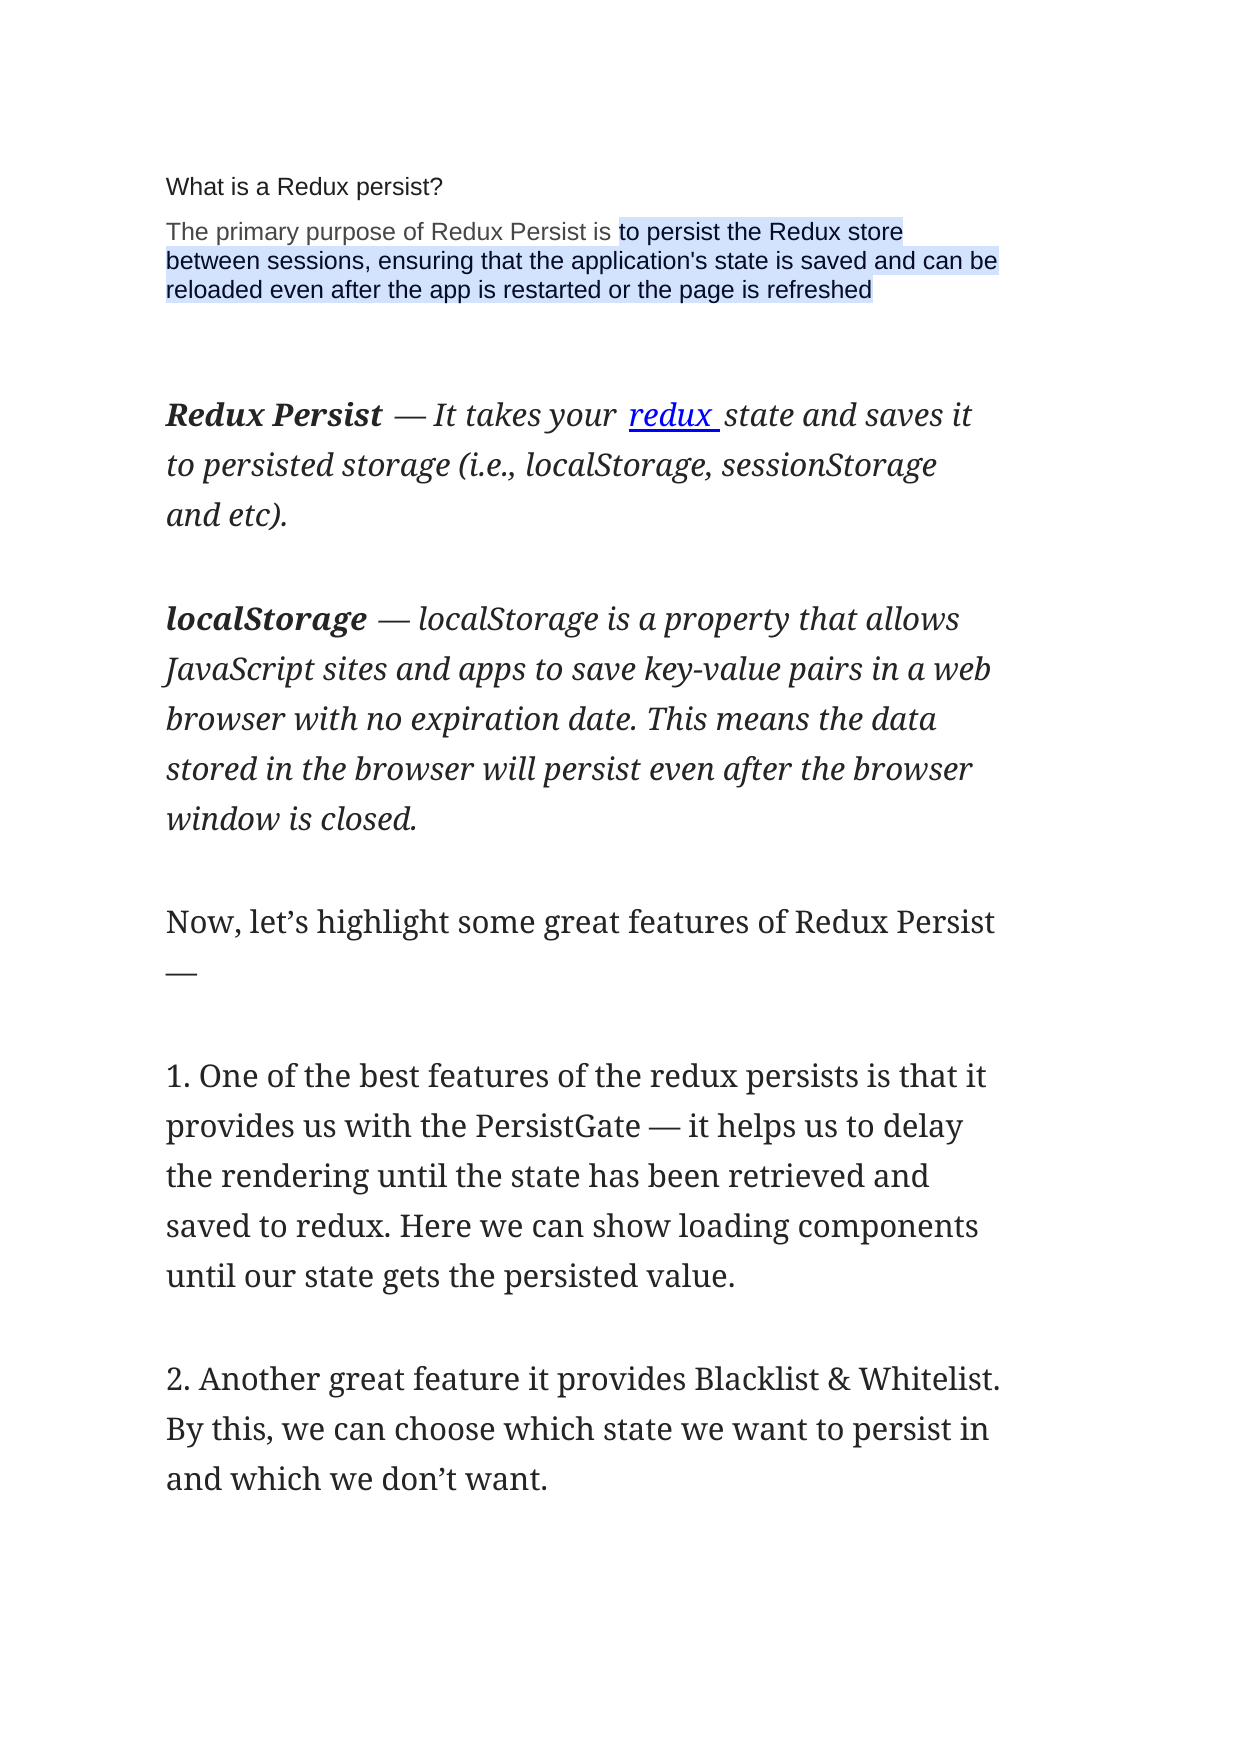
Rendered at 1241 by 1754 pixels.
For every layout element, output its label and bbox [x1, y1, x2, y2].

table_cell [150, 150, 1017, 1522]
